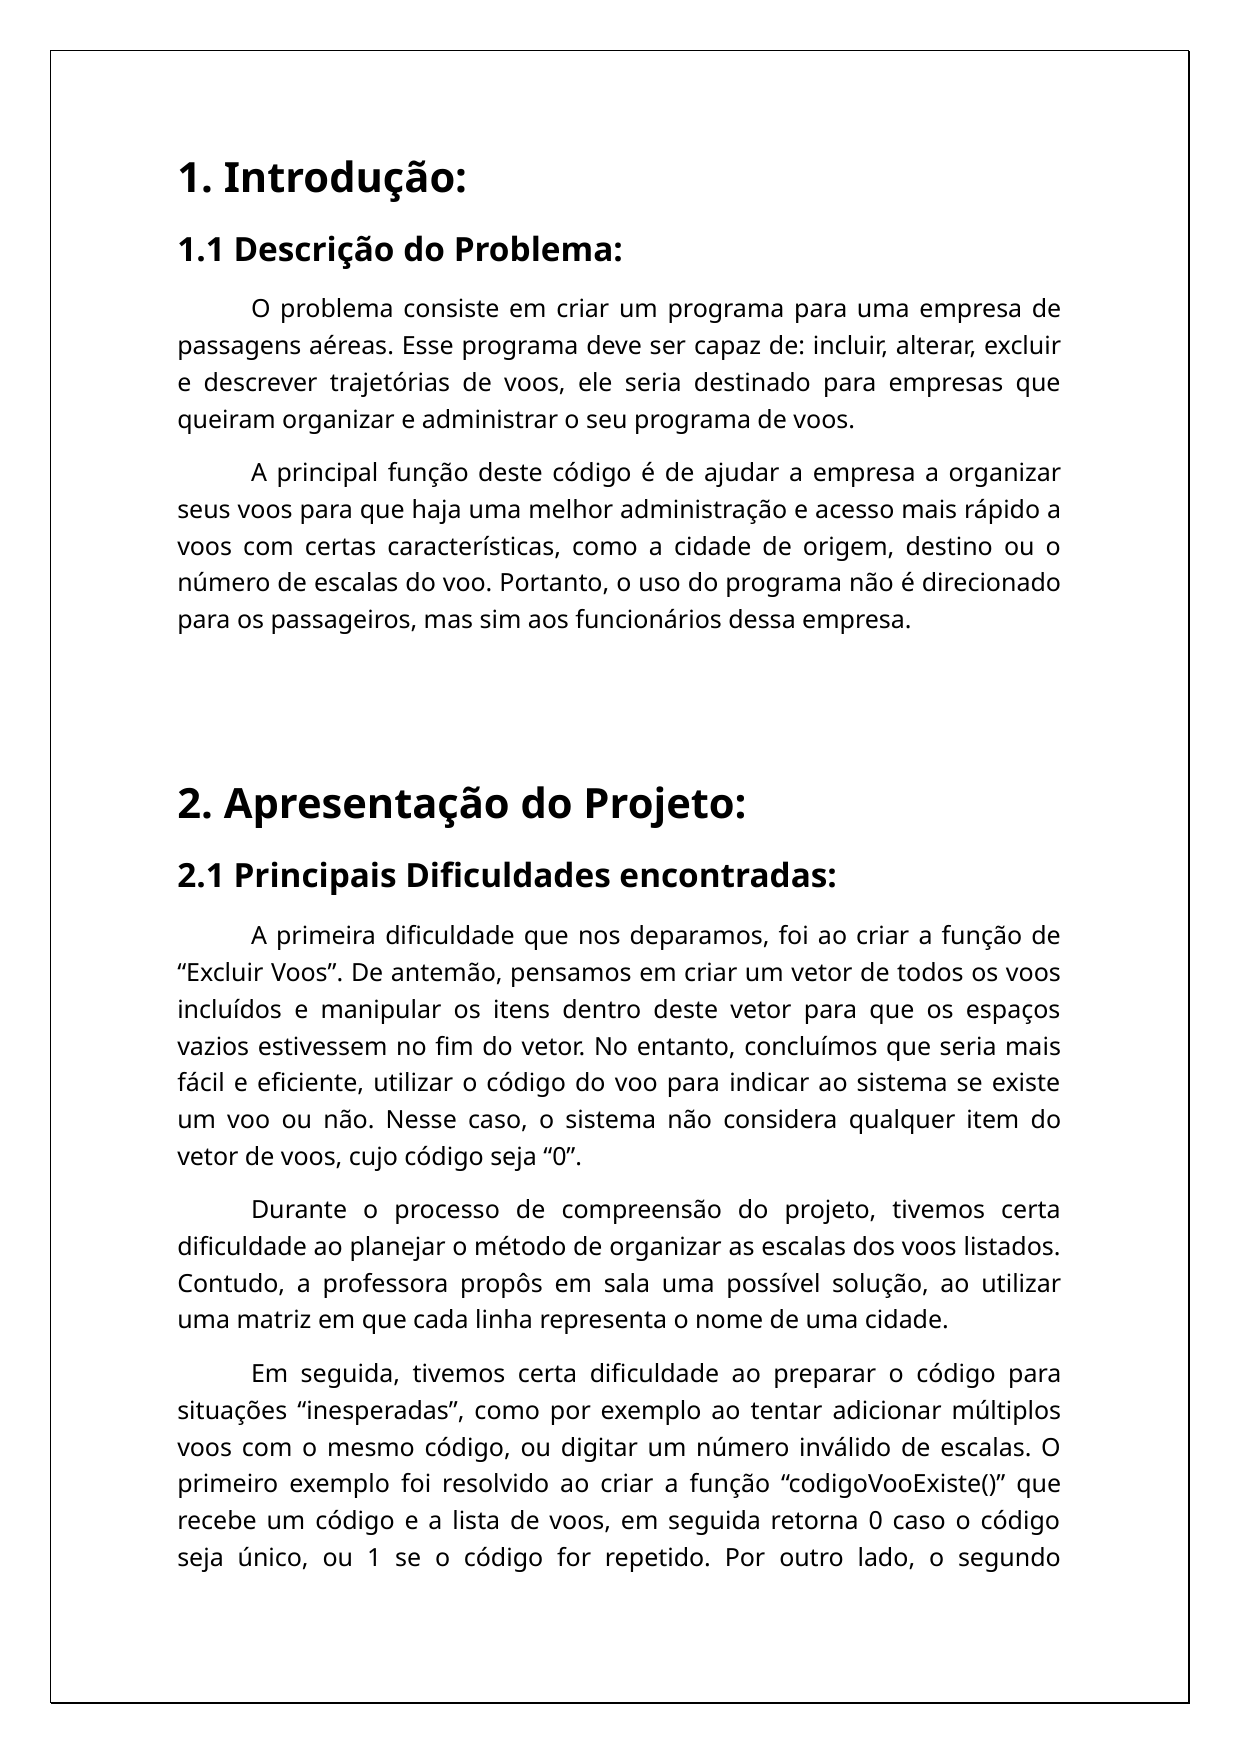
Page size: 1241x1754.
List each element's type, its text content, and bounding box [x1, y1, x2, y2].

text 1.1 Descrição do Problema: [177, 225, 1062, 271]
text A primeira dificuldade que nos deparamos, foi ao criar a função de “Excluir Voos”. De antemão, pensamos em criar um vetor de todos os voos incluídos e manipular os itens dentro deste vetor para que os espaços vazios estivessem no fim do vetor. No entanto, concluímos que seria mais fácil e eficiente, utilizar o código do voo para indicar ao sistema se existe um voo ou não. Nesse caso, o sistema não considera qualquer item do vetor de voos, cujo código seja “0”. [177, 918, 1062, 1172]
text 2. Apresentação do Projeto: [177, 774, 1062, 831]
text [177, 1356, 1062, 1573]
text O problema consiste em criar um programa para uma empresa de passagens aéreas. Esse programa deve ser capaz de: incluir, alterar, excluir e descrever trajetórias de voos, ele seria destinado para empresas que queiram organizar e administrar o seu programa de voos. [177, 291, 1062, 435]
text A principal função deste código é de ajudar a empresa a organizar seus voos para que haja uma melhor administração e acesso mais rápido a voos com certas características, como a cidade de origem, destino ou o número de escalas do voo. Portanto, o uso do programa não é direcionado para os passageiros, mas sim aos funcionários dessa empresa. [177, 455, 1062, 636]
text Durante o processo de compreensão do projeto, tivemos certa dificuldade ao planejar o método de organizar as escalas dos voos listados. Contudo, a professora propôs em sala uma possível solução, ao utilizar uma matriz em que cada linha representa o nome de uma cidade. [177, 1192, 1062, 1336]
text 1. Introdução: [177, 147, 1062, 204]
text 2.1 Principais Dificuldades encontradas: [177, 852, 1062, 898]
